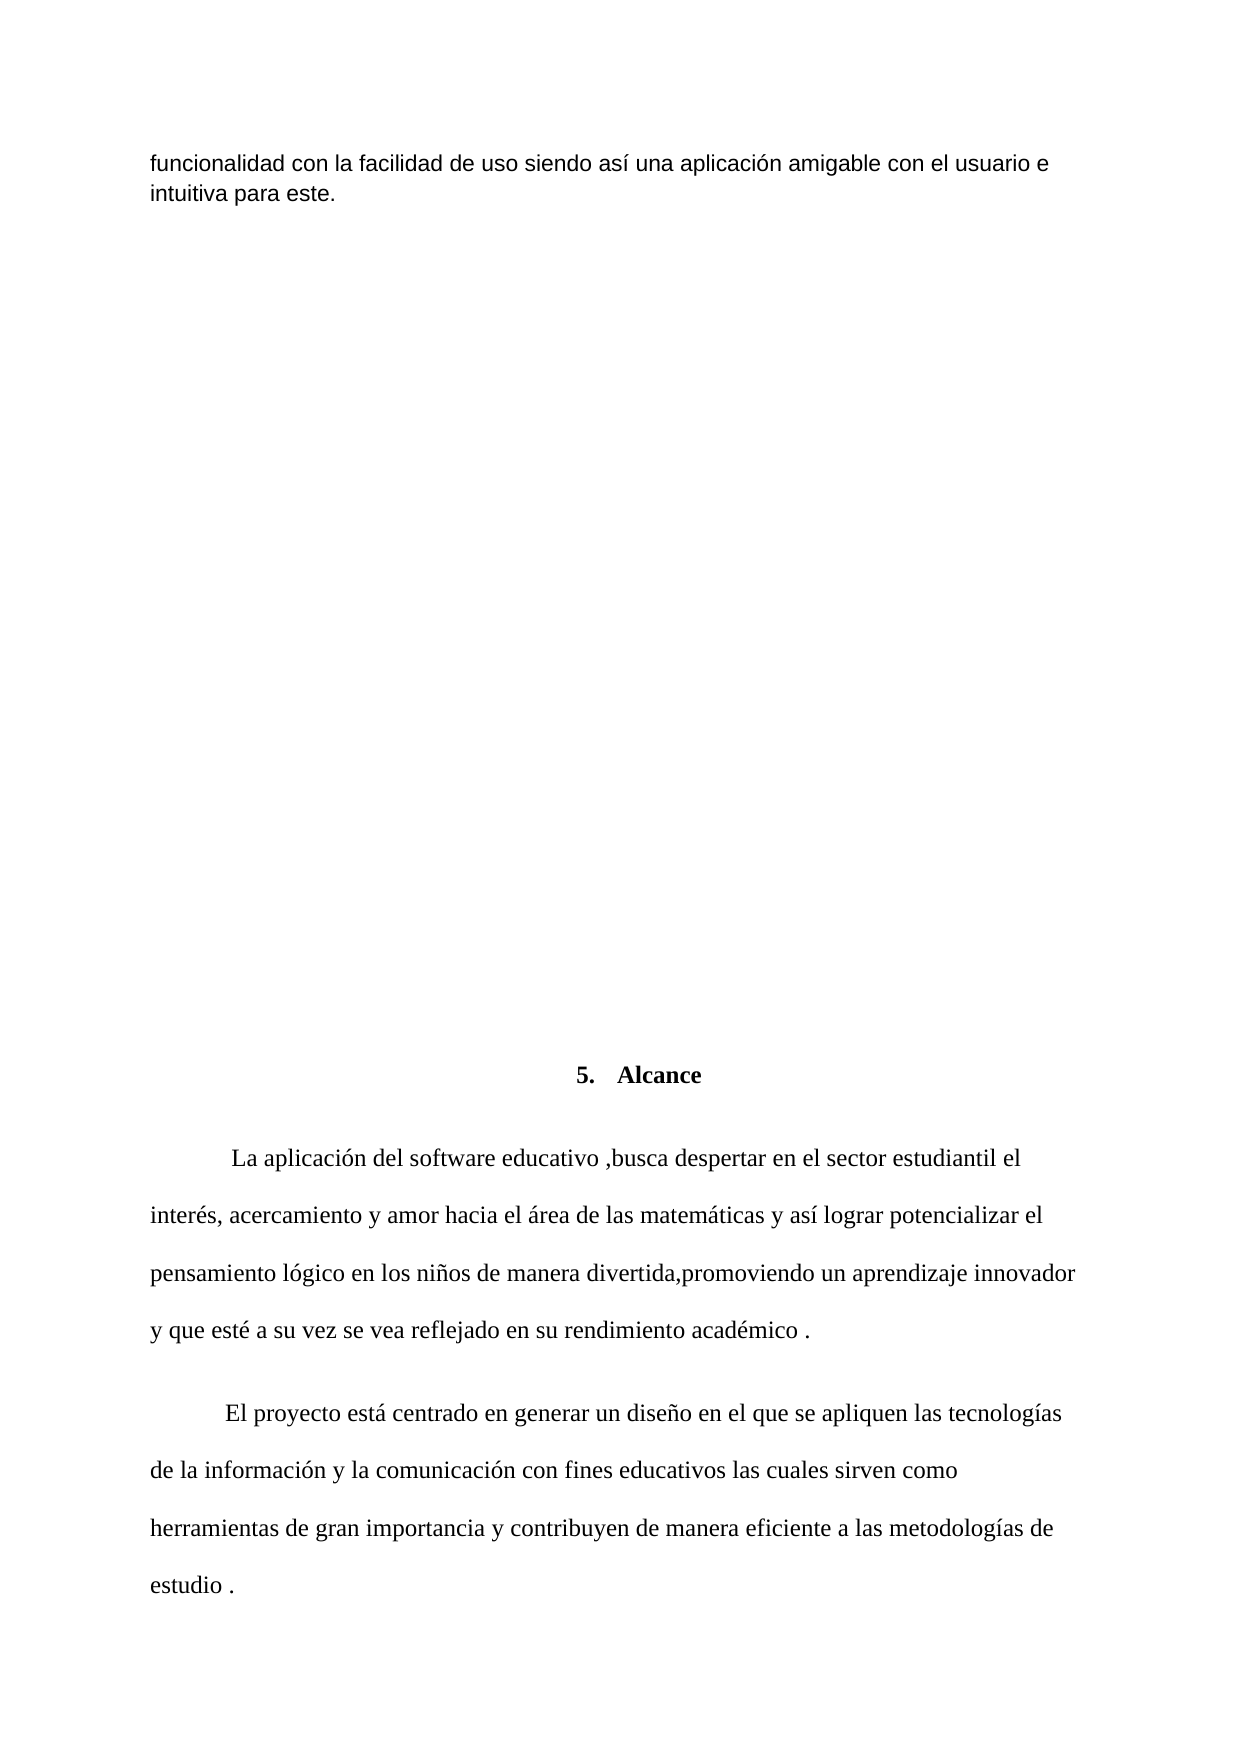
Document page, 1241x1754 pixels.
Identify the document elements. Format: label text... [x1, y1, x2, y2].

text 5. Alcance [187, 1060, 1090, 1089]
text La aplicación del software educativo ,busca despertar en el sector estudiantil el interés, acercamiento y amor hacia el área de las matemáticas y así lograr potencializar el pensamiento lógico en los niños de manera divertida,promoviendo un aprendizaje innovador y que esté a su vez se vea reflejado en su rendimiento académico . [150, 1143, 1090, 1344]
